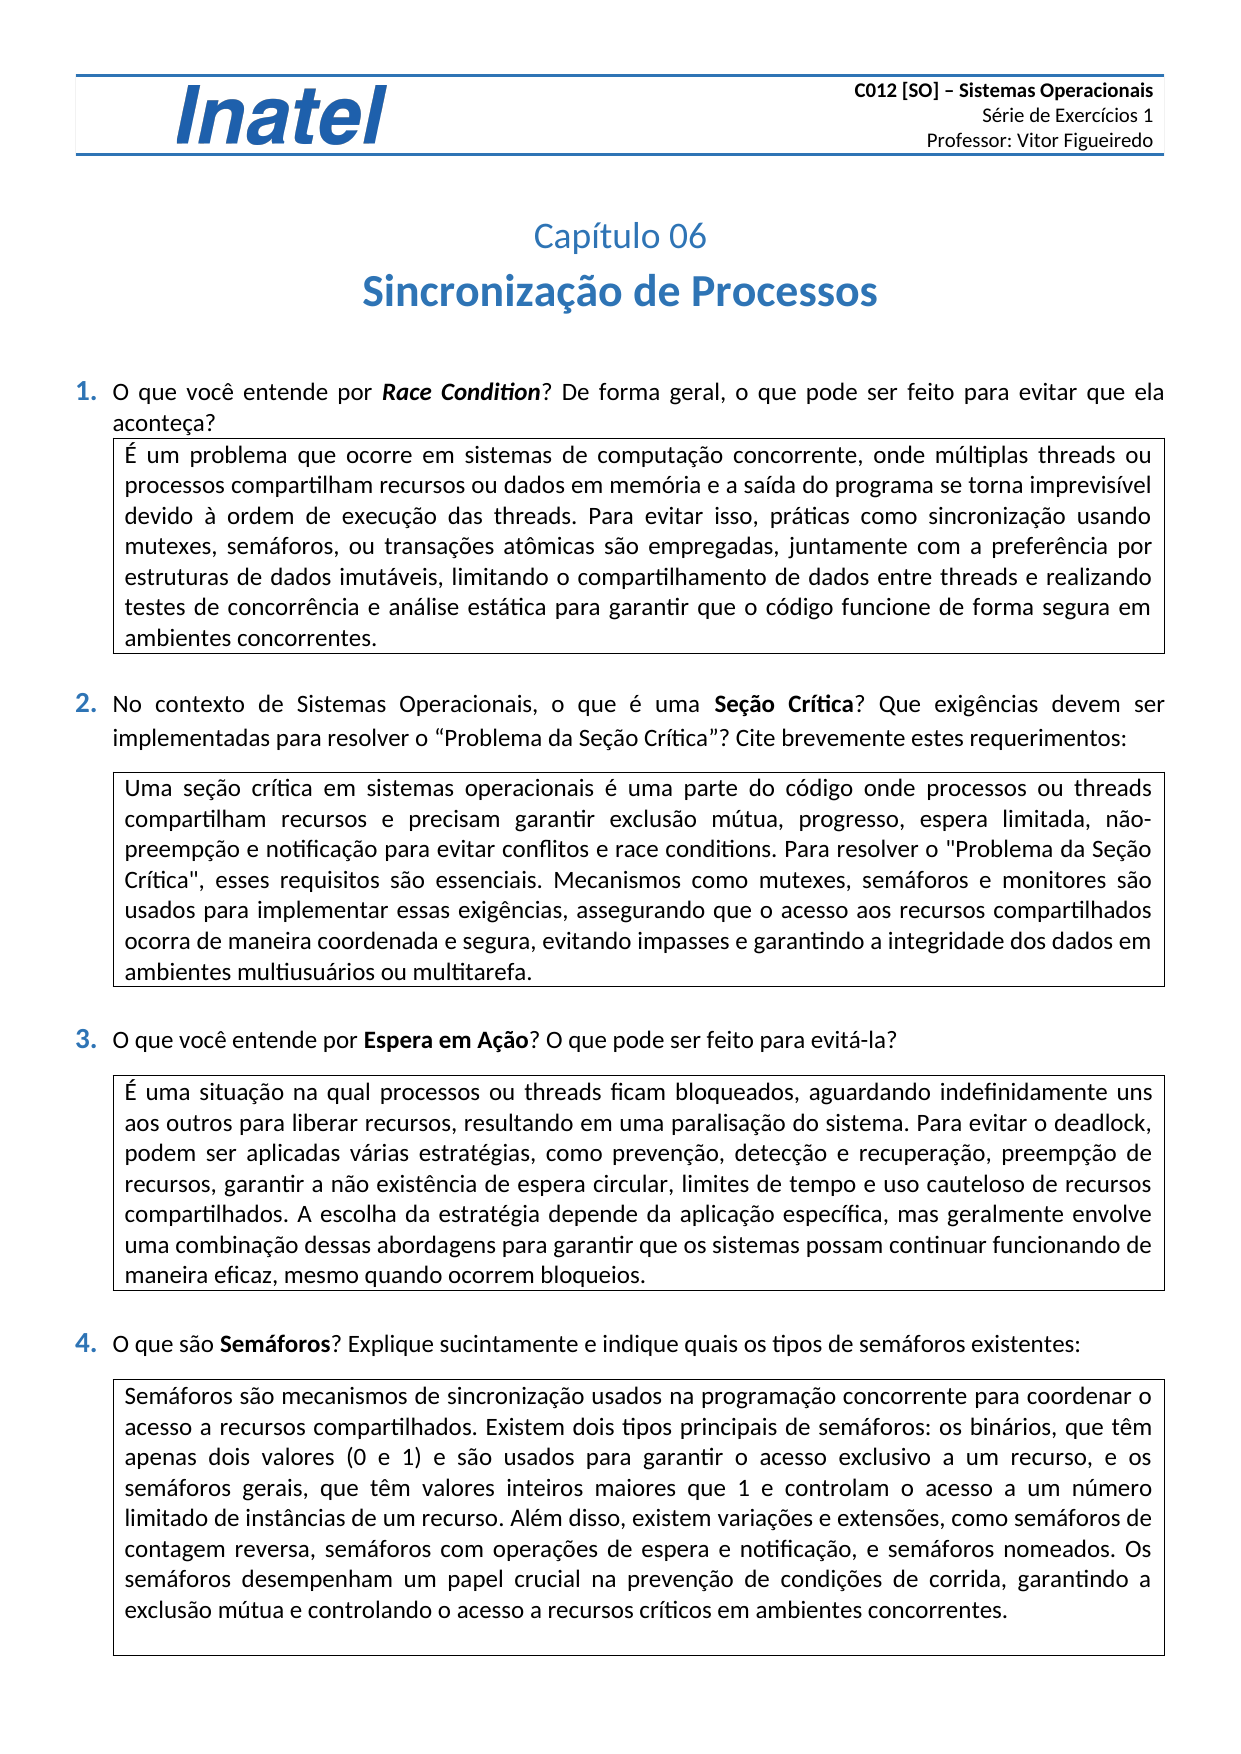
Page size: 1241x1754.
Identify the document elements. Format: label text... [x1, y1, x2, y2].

table_header É uma situação na qual processos ou threads ficam bloqueados, aguardando indefinidamente uns aos outros para liberar recursos, resultando em uma paralisação do sistema. Para evitar o deadlock, podem ser aplicadas várias estratégias, como prevenção, detecção e recuperação, preempção de recursos, garantir a não existência de espera circular, limites de tempo e uso cauteloso de recursos compartilhados. A escolha da estratégia depende da aplicação específica, mas geralmente envolve uma combinação dessas abordagens para garantir que os sistemas possam continuar funcionando de maneira eficaz, mesmo quando ocorrem bloqueios. [114, 1076, 1164, 1290]
table_header Uma seção crítica em sistemas operacionais é uma parte do código onde processos ou threads compartilham recursos e precisam garantir exclusão mútua, progresso, espera limitada, não-preempção e notificação para evitar conflitos e race conditions. Para resolver o "Problema da Seção Crítica", esses requisitos são essenciais. Mecanismos como mutexes, semáforos e monitores são usados para implementar essas exigências, assegurando que o acesso aos recursos compartilhados ocorra de maneira coordenada e segura, evitando impasses e garantindo a integridade dos dados em ambientes multiusuários ou multitarefa. [114, 773, 1164, 986]
table_header É um problema que ocorre em sistemas de computação concorrente, onde múltiplas threads ou processos compartilham recursos ou dados em memória e a saída do programa se torna imprevisível devido à ordem de execução das threads. Para evitar isso, práticas como sincronização usando mutexes, semáforos, ou transações atômicas são empregadas, juntamente com a preferência por estruturas de dados imutáveis, limitando o compartilhamento de dados entre threads e realizando testes de concorrência e análise estática para garantir que o código funcione de forma segura em ambientes concorrentes. [114, 439, 1164, 652]
text Capítulo 06 [75, 212, 1165, 258]
list No contexto de Sistemas Operacionais, o que é uma Seção Crítica? Que exigências devem ser implementadas para resolver o “Problema da Seção Crítica”? Cite brevemente estes requerimentos: [75, 684, 1165, 752]
list O que são Semáforos? Explique sucintamente e indique quais os tipos de semáforos existentes: [75, 1324, 1165, 1359]
list O que você entende por Race Condition? De forma geral, o que pode ser feito para evitar que ela aconteça? [75, 372, 1165, 438]
picture [176, 85, 387, 145]
list O que você entende por Espera em Ação? O que pode ser feito para evitá-la? [75, 1020, 1165, 1056]
table_header Semáforos são mecanismos de sincronização usados na programação concorrente para coordenar o acesso a recursos compartilhados. Existem dois tipos principais de semáforos: os binários, que têm apenas dois valores (0 e 1) e são usados para garantir o acesso exclusivo a um recurso, e os semáforos gerais, que têm valores inteiros maiores que 1 e controlam o acesso a um número limitado de instâncias de um recurso. Além disso, existem variações e extensões, como semáforos de contagem reversa, semáforos com operações de espera e notificação, e semáforos nomeados. Os semáforos desempenham um papel crucial na prevenção de condições de corrida, garantindo a exclusão mútua e controlando o acesso a recursos críticos em ambientes concorrentes. [114, 1380, 1164, 1655]
text Sincronização de Processos [75, 262, 1165, 318]
